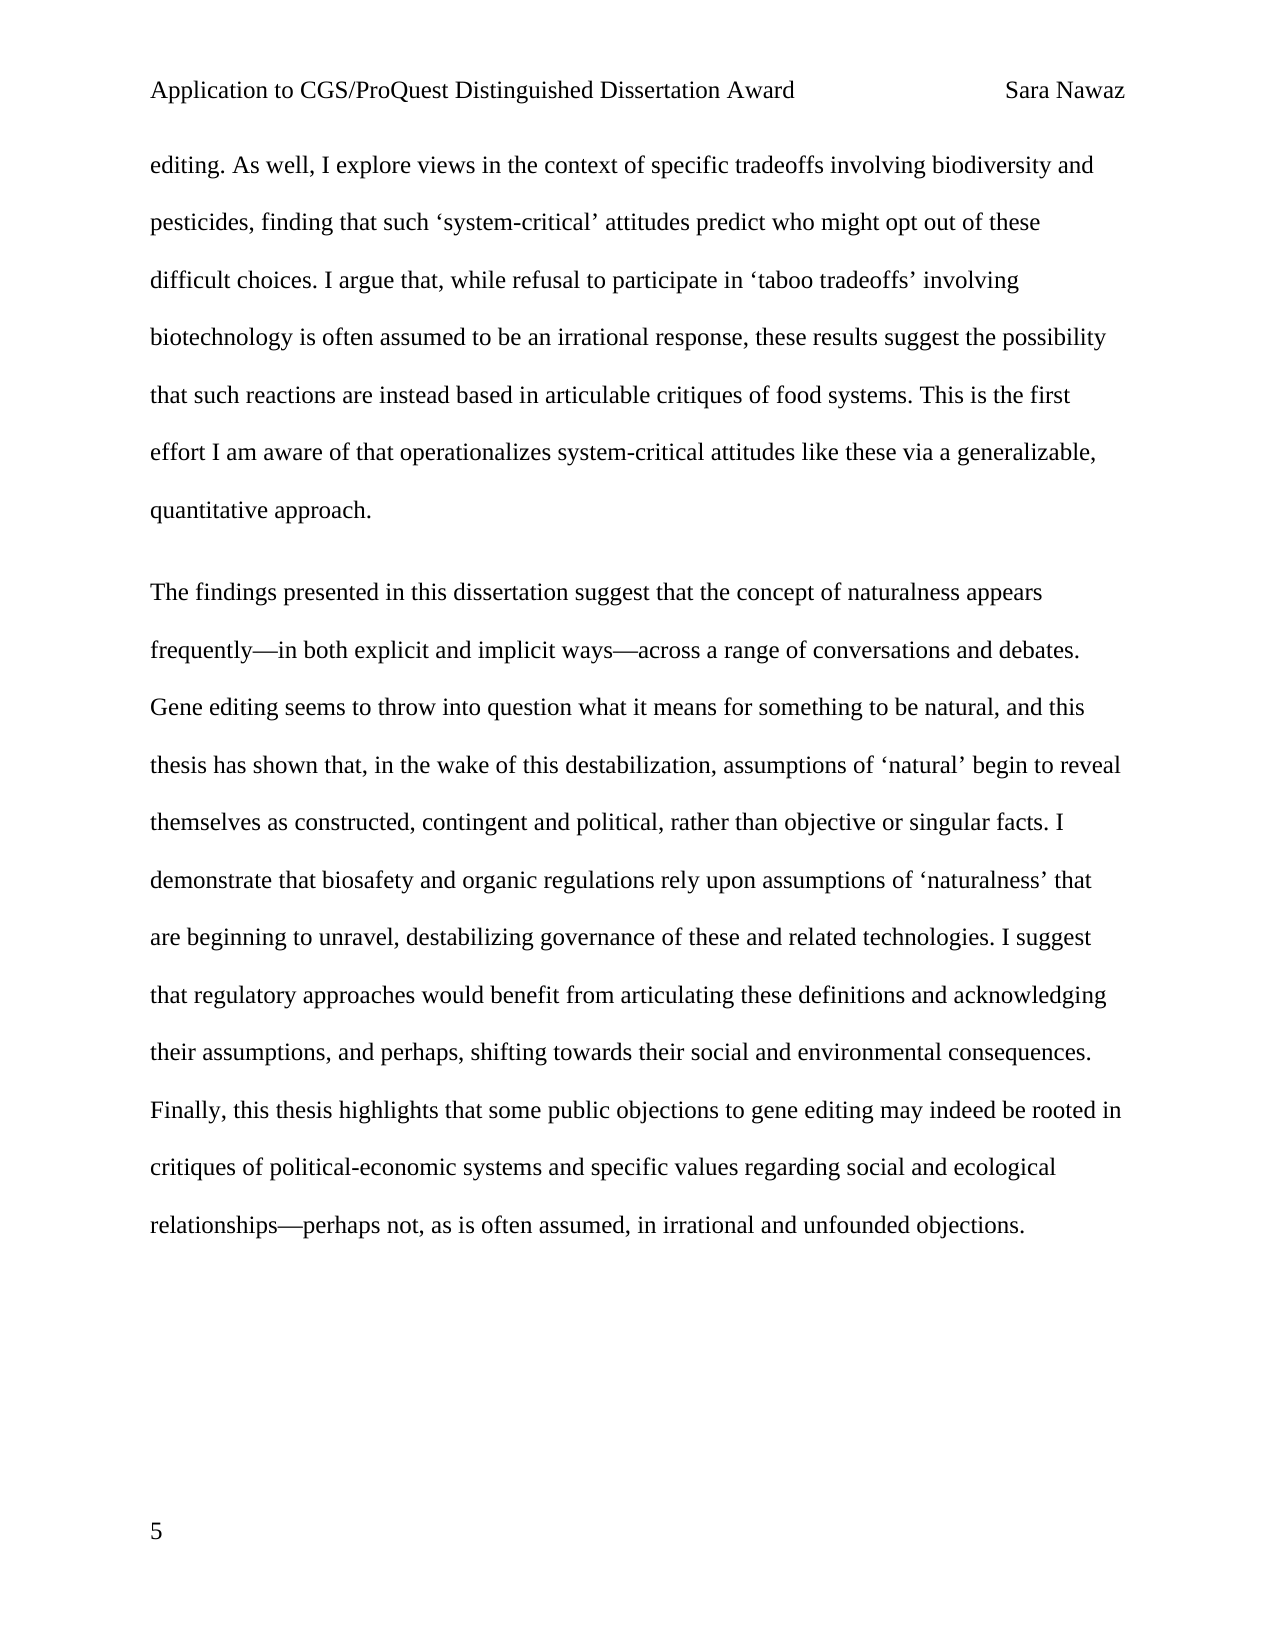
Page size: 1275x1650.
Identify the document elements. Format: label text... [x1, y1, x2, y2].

text The findings presented in this dissertation suggest that the concept of naturalness appears frequently—in both explicit and implicit ways—across a range of conversations and debates. Gene editing seems to throw into question what it means for something to be natural, and this thesis has shown that, in the wake of this destabilization, assumptions of ‘natural’ begin to reveal themselves as constructed, contingent and political, rather than objective or singular facts. I demonstrate that biosafety and organic regulations rely upon assumptions of ‘naturalness’ that are beginning to unravel, destabilizing governance of these and related technologies. I suggest that regulatory approaches would benefit from articulating these definitions and acknowledging their assumptions, and perhaps, shifting towards their social and environmental consequences. Finally, this thesis highlights that some public objections to gene editing may indeed be rooted in critiques of political-economic systems and specific values regarding social and ecological relationships—perhaps not, as is often assumed, in irrational and unfounded objections. [150, 577, 1125, 1239]
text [150, 150, 1125, 524]
